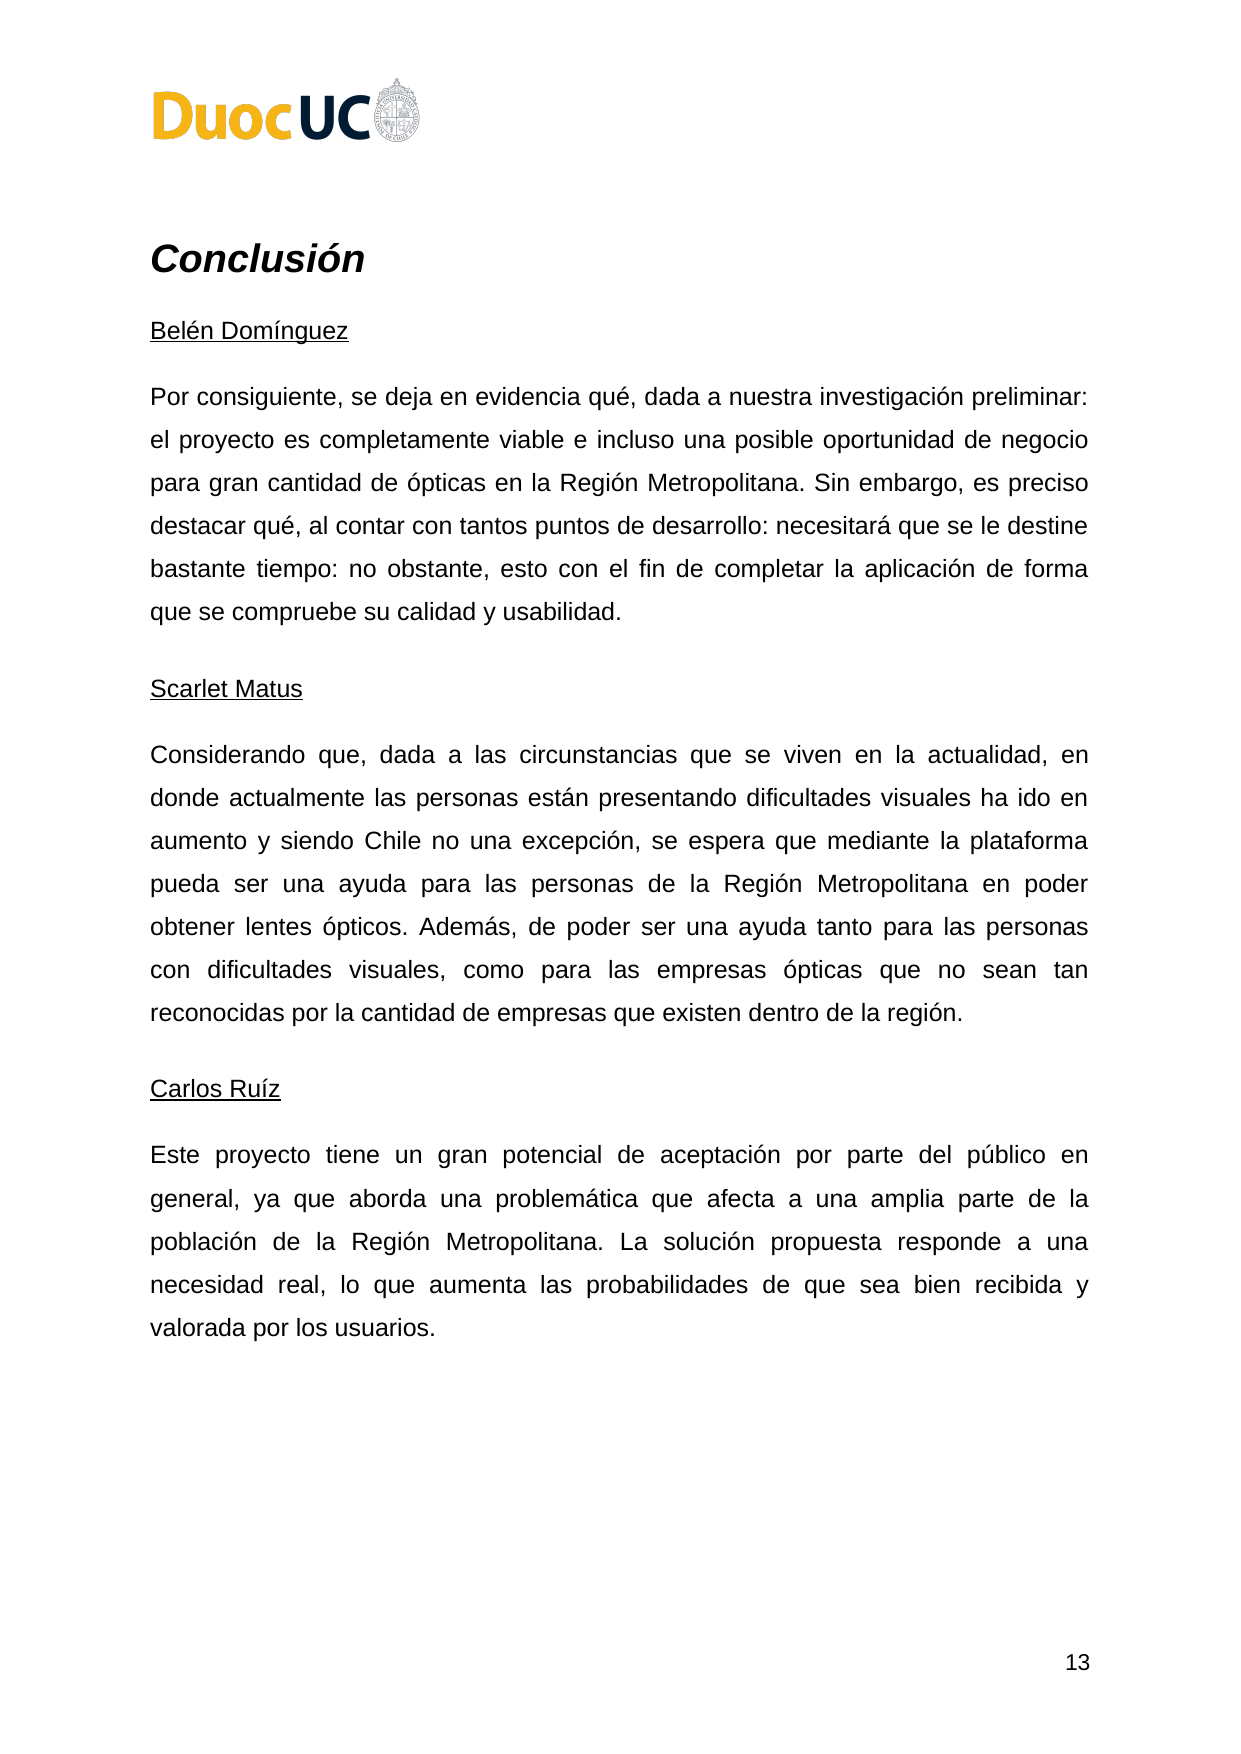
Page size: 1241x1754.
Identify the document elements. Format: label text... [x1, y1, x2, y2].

subtitle Conclusión [150, 235, 1090, 280]
text Carlos Ruíz [150, 1074, 1090, 1103]
text Scarlet Matus [150, 673, 1090, 702]
text Por consiguiente, se deja en evidencia qué, dada a nuestra investigación preliminar: el proyecto es completamente viable e incluso una posible oportunidad de negocio para gran cantidad de ópticas en la Región Metropolitana. Sin embargo, es preciso destacar qué, al contar con tantos puntos de desarrollo: necesitará que se le destine bastante tiempo: no obstante, esto con el fin de completar la aplicación de forma que se compruebe su calidad y usabilidad. [150, 382, 1090, 626]
text Belén Domínguez [150, 316, 1090, 344]
picture [150, 75, 423, 146]
text Considerando que, dada a las circunstancias que se viven en la actualidad, en donde actualmente las personas están presentando dificultades visuales ha ido en aumento y siendo Chile no una excepción, se espera que mediante la plataforma pueda ser una ayuda para las personas de la Región Metropolitana en poder obtener lentes ópticos. Además, de poder ser una ayuda tanto para las personas con dificultades visuales, como para las empresas ópticas que no sean tan reconocidas por la cantidad de empresas que existen dentro de la región. [150, 739, 1090, 1027]
text Este proyecto tiene un gran potencial de aceptación por parte del público en general, ya que aborda una problemática que afecta a una amplia parte de la población de la Región Metropolitana. La solución propuesta responde a una necesidad real, lo que aumenta las probabilidades de que sea bien recibida y valorada por los usuarios. [150, 1141, 1090, 1342]
